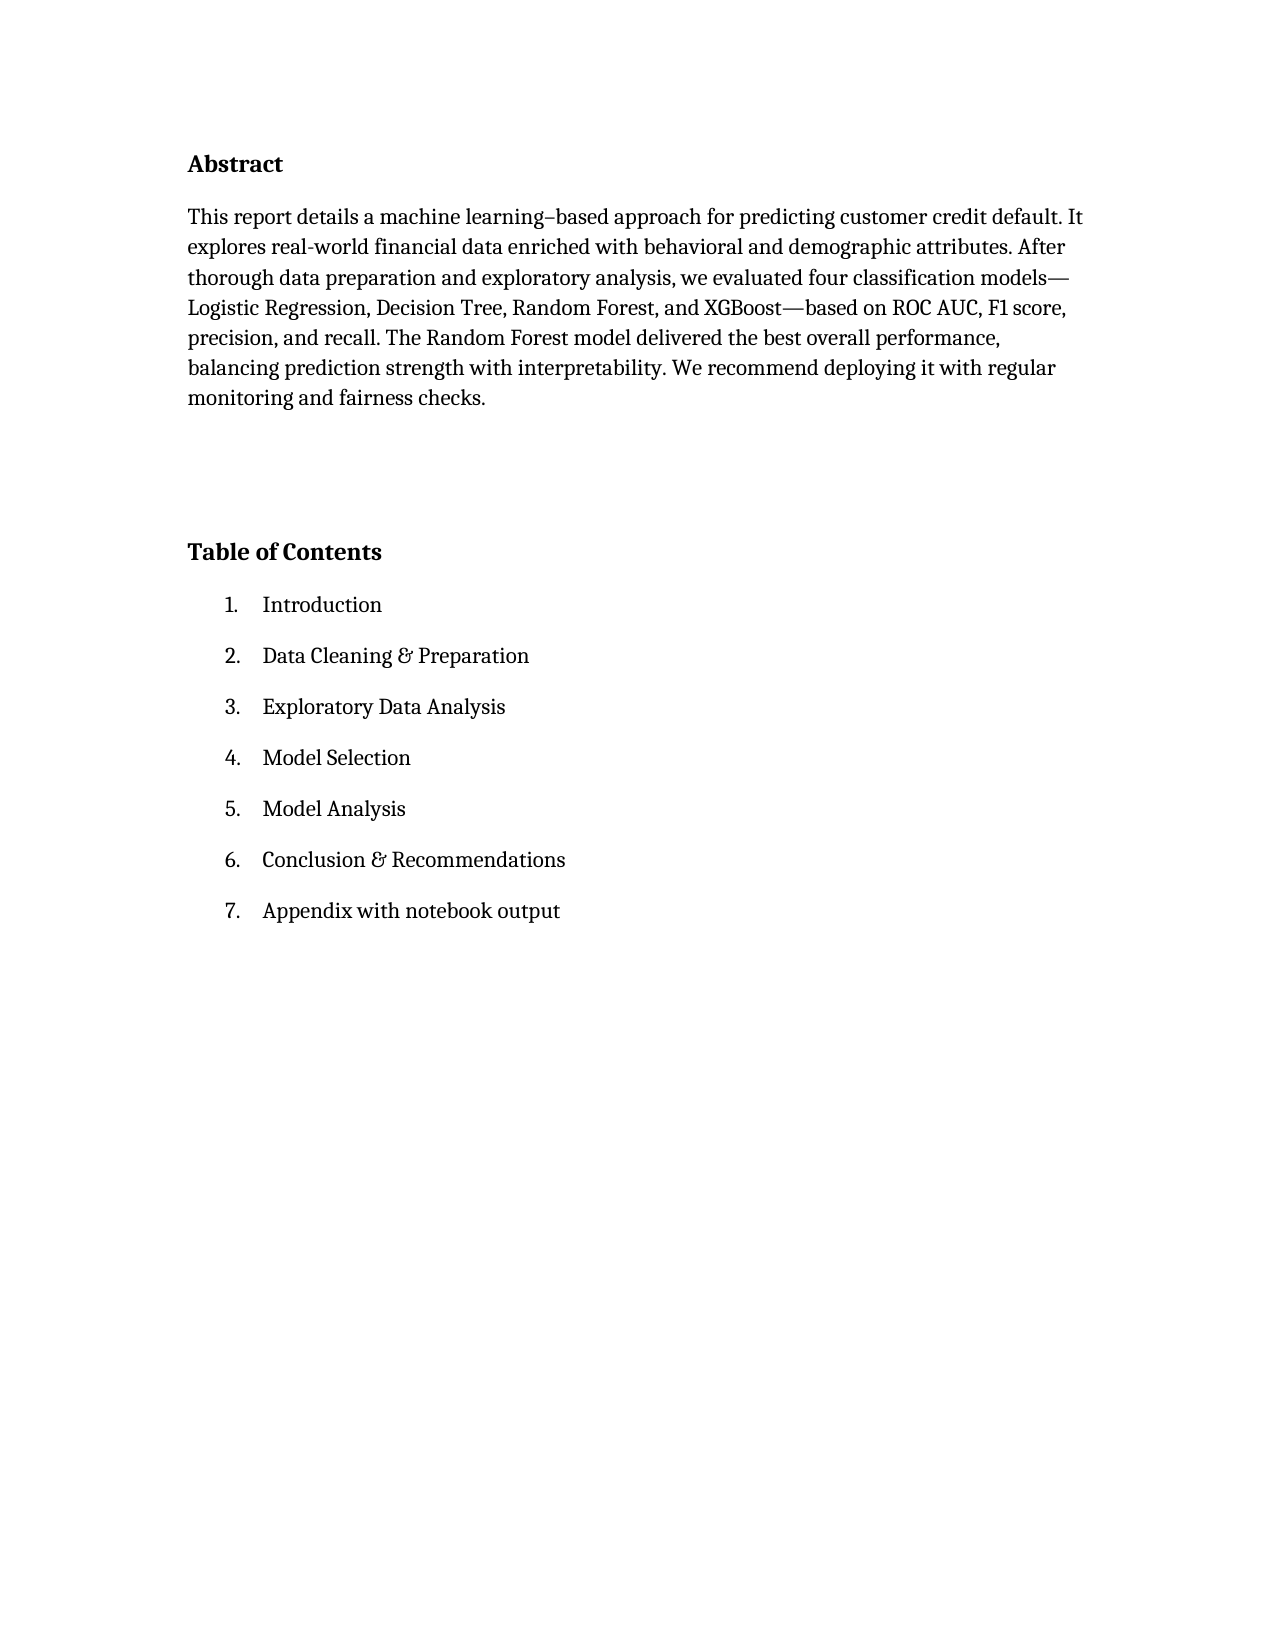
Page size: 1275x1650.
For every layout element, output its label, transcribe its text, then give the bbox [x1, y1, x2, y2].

list Introduction [225, 592, 1087, 618]
list Model Analysis [225, 796, 1087, 823]
list Conclusion & Recommendations [225, 847, 1087, 874]
list Exploratory Data Analysis [225, 694, 1087, 721]
text This report details a machine learning–based approach for predicting customer credit default. It explores real-world financial data enriched with behavioral and demographic attributes. After thorough data preparation and exploratory analysis, we evaluated four classification models—Logistic Regression, Decision Tree, Random Forest, and XGBoost—based on ROC AUC, F1 score, precision, and recall. The Random Forest model delivered the best overall performance, balancing prediction strength with interpretability. We recommend deploying it with regular monitoring and fairness checks. [187, 204, 1087, 411]
list Appendix with notebook output [225, 898, 1087, 925]
text Table of Contents [187, 538, 1087, 567]
list Data Cleaning & Preparation [225, 643, 1087, 669]
list Model Selection [225, 745, 1087, 772]
text Abstract [187, 150, 1087, 179]
